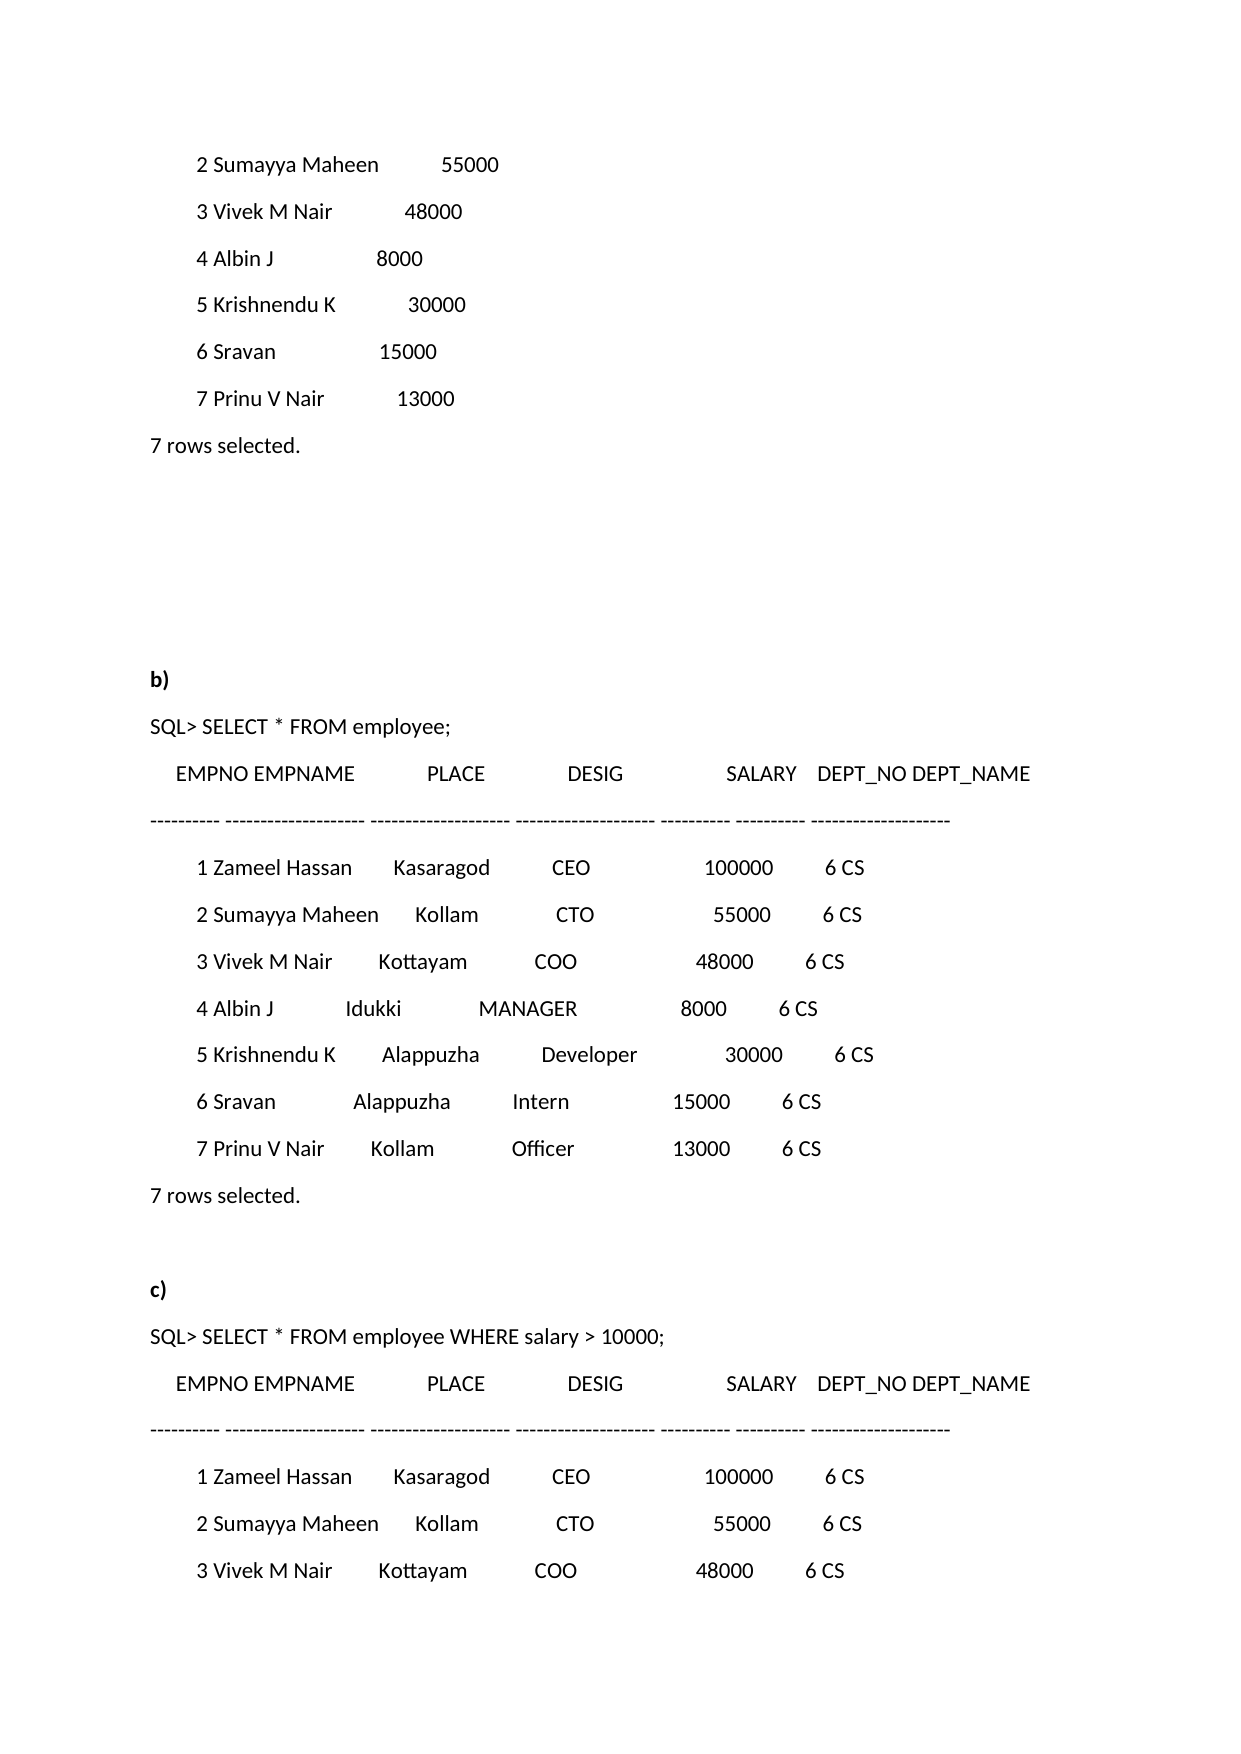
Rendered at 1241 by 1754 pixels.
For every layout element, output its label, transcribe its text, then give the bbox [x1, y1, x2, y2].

text 2 Sumayya Maheen Kollam CTO 55000 6 CS [150, 1509, 1090, 1537]
text 6 Sravan 15000 [150, 337, 1090, 366]
text 3 Vivek M Nair Kottayam COO 48000 6 CS [150, 1556, 1090, 1584]
text 2 Sumayya Maheen 55000 [150, 150, 1090, 178]
text 5 Krishnendu K 30000 [150, 291, 1090, 319]
text c) [150, 1275, 1090, 1303]
text 7 Prinu V Nair 13000 [150, 384, 1090, 412]
text 6 Sravan Alappuzha Intern 15000 6 CS [150, 1087, 1090, 1116]
text 3 Vivek M Nair 48000 [150, 197, 1090, 225]
text SQL> SELECT * FROM employee; [150, 712, 1090, 741]
text EMPNO EMPNAME PLACE DESIG SALARY DEPT_NO DEPT_NAME [150, 759, 1090, 787]
text 2 Sumayya Maheen Kollam CTO 55000 6 CS [150, 900, 1090, 928]
text ---------- -------------------- -------------------- -------------------- ---------- ---------- -------------------- [150, 806, 1090, 834]
text ---------- -------------------- -------------------- -------------------- ---------- ---------- -------------------- [150, 1416, 1090, 1444]
text 7 rows selected. [150, 431, 1090, 459]
text 3 Vivek M Nair Kottayam COO 48000 6 CS [150, 947, 1090, 975]
text 5 Krishnendu K Alappuzha Developer 30000 6 CS [150, 1041, 1090, 1069]
text b) [150, 666, 1090, 694]
text 1 Zameel Hassan Kasaragod CEO 100000 6 CS [150, 853, 1090, 881]
text 7 rows selected. [150, 1181, 1090, 1209]
text 4 Albin J 8000 [150, 244, 1090, 272]
text 1 Zameel Hassan Kasaragod CEO 100000 6 CS [150, 1462, 1090, 1491]
text 4 Albin J Idukki MANAGER 8000 6 CS [150, 994, 1090, 1022]
text 7 Prinu V Nair Kollam Officer 13000 6 CS [150, 1134, 1090, 1162]
text SQL> SELECT * FROM employee WHERE salary > 10000; [150, 1322, 1090, 1350]
text EMPNO EMPNAME PLACE DESIG SALARY DEPT_NO DEPT_NAME [150, 1369, 1090, 1397]
